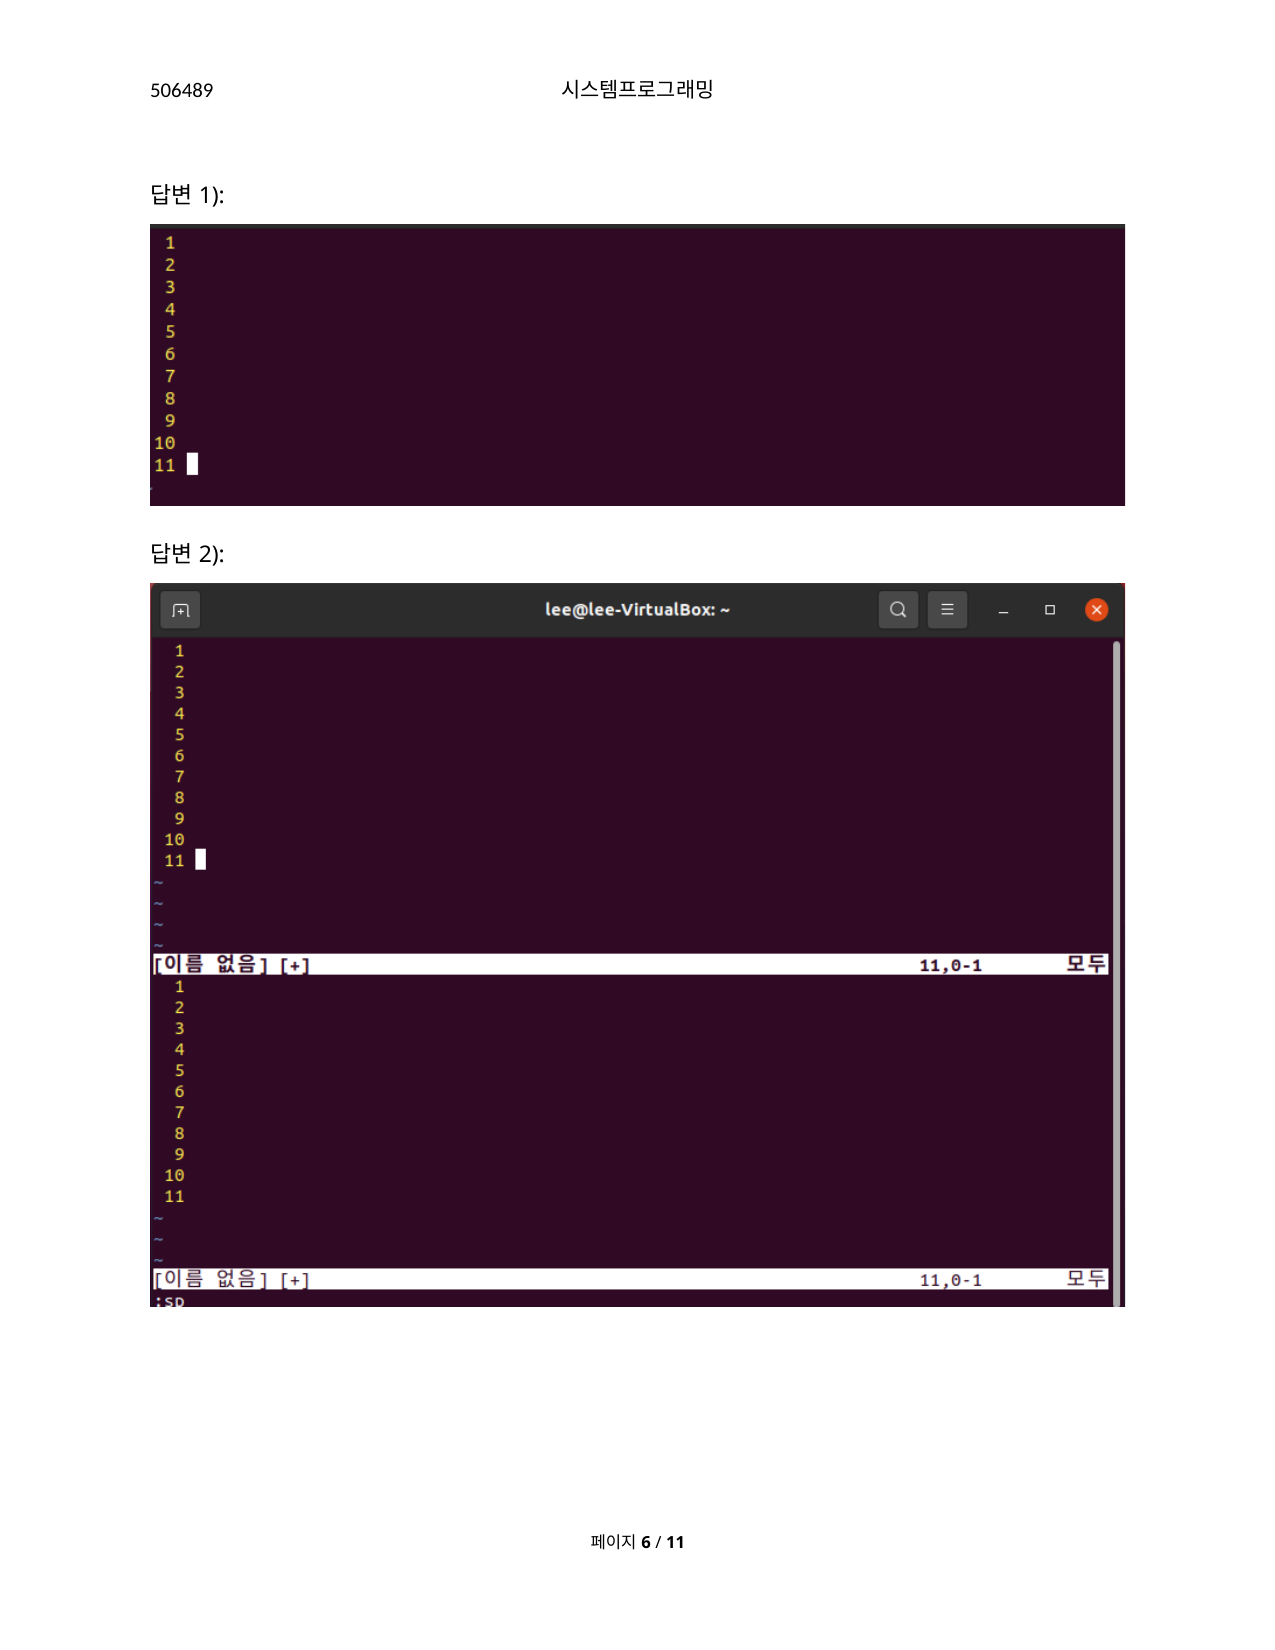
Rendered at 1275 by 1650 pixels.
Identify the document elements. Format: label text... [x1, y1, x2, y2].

picture [150, 224, 1125, 506]
text 답변 1): [150, 177, 1125, 224]
picture [150, 583, 1125, 1307]
text 답변 2): [150, 536, 1125, 583]
